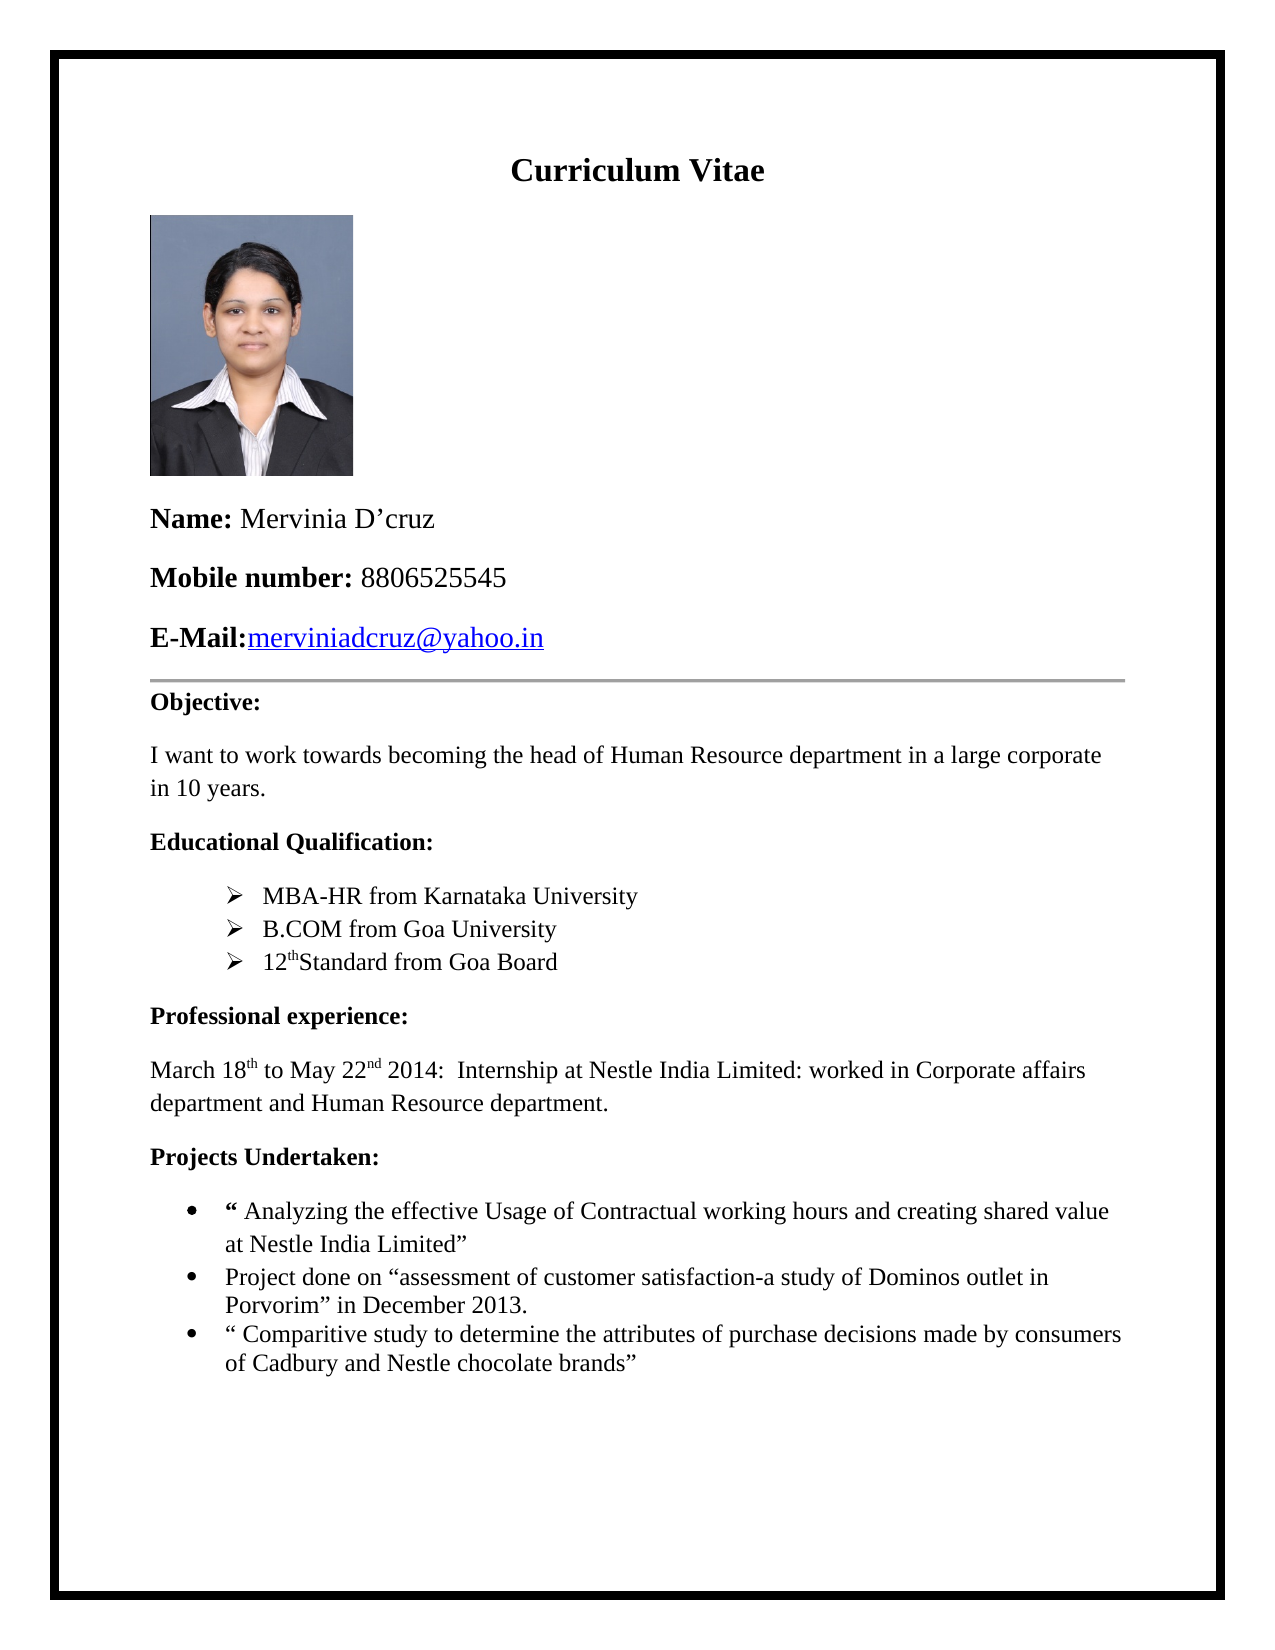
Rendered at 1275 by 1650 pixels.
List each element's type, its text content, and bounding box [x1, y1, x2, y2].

text Professional experience: [150, 1001, 1125, 1030]
text E-Mail:merviniadcruz@yahoo.in [150, 620, 1125, 653]
text Curriculum Vitae [150, 150, 1125, 188]
list “ Comparitive study to determine the attributes of purchase decisions made by consumers of Cadbury and Nestle chocolate brands” [187, 1319, 1125, 1377]
list “ Analyzing the effective Usage of Contractual working hours and creating shared value at Nestle India Limited” [187, 1196, 1125, 1257]
text Mobile number: 8806525545 [150, 560, 1125, 594]
list 12thStandard from Goa Board [225, 947, 1125, 976]
text I want to work towards becoming the head of Human Resource department in a large corporate in 10 years. [150, 741, 1125, 802]
text Projects Undertaken: [150, 1142, 1125, 1171]
list MBA-HR from Karnataka University [225, 881, 1125, 910]
text Objective: [150, 683, 1125, 715]
text March 18th to May 22nd 2014: Internship at Nestle India Limited: worked in Corporate affairs department and Human Resource department. [150, 1055, 1125, 1117]
text Educational Qualification: [150, 827, 1125, 856]
list B.COM from Goa University [225, 914, 1125, 943]
list Project done on “assessment of customer satisfaction-a study of Dominos outlet in Porvorim” in December 2013. [187, 1262, 1125, 1319]
text Name: Mervinia D’cruz [150, 501, 1125, 534]
picture [150, 215, 354, 476]
